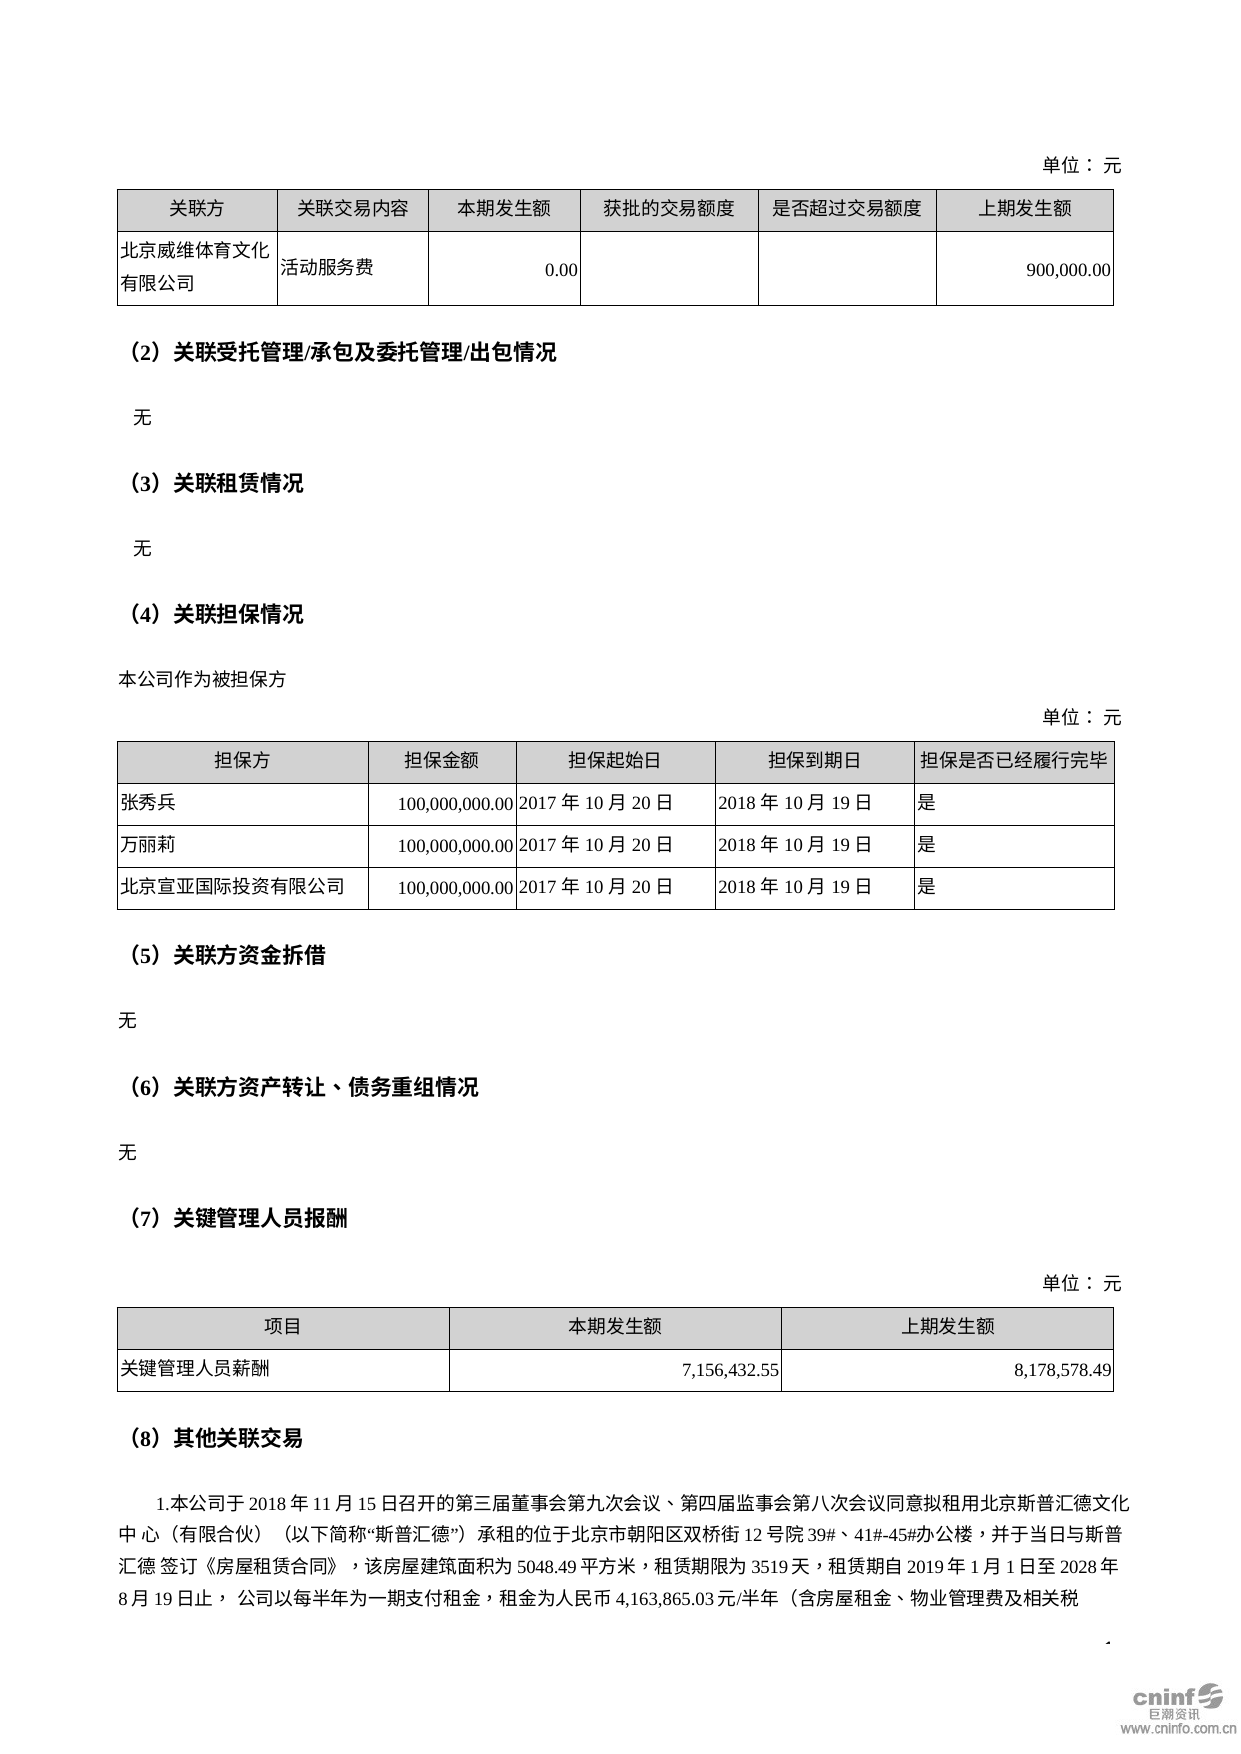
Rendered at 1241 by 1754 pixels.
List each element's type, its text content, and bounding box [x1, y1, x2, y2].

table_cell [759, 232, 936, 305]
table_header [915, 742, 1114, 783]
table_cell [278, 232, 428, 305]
subtitle （3）关联租赁情况 [118, 468, 1240, 498]
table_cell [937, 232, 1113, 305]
text 单位： 元 [102, 152, 1122, 177]
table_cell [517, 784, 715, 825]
subtitle （5）关联方资金拆借 [118, 940, 1240, 970]
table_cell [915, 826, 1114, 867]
text 单位： 元 [102, 1270, 1122, 1295]
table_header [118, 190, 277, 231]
text 无 [118, 1008, 1240, 1033]
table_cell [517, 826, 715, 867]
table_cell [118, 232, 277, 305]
text 本公司作为被担保方 [118, 666, 1240, 692]
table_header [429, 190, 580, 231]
text 无 [133, 404, 1240, 430]
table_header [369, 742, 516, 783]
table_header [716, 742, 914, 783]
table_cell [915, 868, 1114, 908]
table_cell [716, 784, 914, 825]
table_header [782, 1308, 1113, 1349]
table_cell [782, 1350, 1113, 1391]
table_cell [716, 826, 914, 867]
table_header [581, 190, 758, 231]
text 无 [118, 1139, 1240, 1164]
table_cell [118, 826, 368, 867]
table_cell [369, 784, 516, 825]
text 单位： 元 [102, 704, 1122, 729]
subtitle （2）关联受托管理/承包及委托管理/出包情况 [118, 337, 1240, 367]
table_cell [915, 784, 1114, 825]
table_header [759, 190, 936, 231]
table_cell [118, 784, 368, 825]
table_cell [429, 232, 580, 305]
picture [1115, 1680, 1240, 1737]
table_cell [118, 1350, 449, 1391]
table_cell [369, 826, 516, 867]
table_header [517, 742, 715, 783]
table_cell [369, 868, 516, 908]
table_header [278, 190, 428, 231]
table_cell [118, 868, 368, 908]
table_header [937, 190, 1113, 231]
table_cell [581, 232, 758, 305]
subtitle （7）关键管理人员报酬 [118, 1203, 1240, 1232]
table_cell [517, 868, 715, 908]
text 无 [133, 535, 1240, 561]
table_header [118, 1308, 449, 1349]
subtitle （4）关联担保情况 [118, 599, 1240, 629]
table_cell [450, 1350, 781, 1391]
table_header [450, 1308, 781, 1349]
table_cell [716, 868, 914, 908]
subtitle （6）关联方资产转让、债务重组情况 [118, 1071, 1240, 1101]
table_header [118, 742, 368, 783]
subtitle （8）其他关联交易 [118, 1422, 1240, 1452]
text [118, 1490, 1132, 1611]
